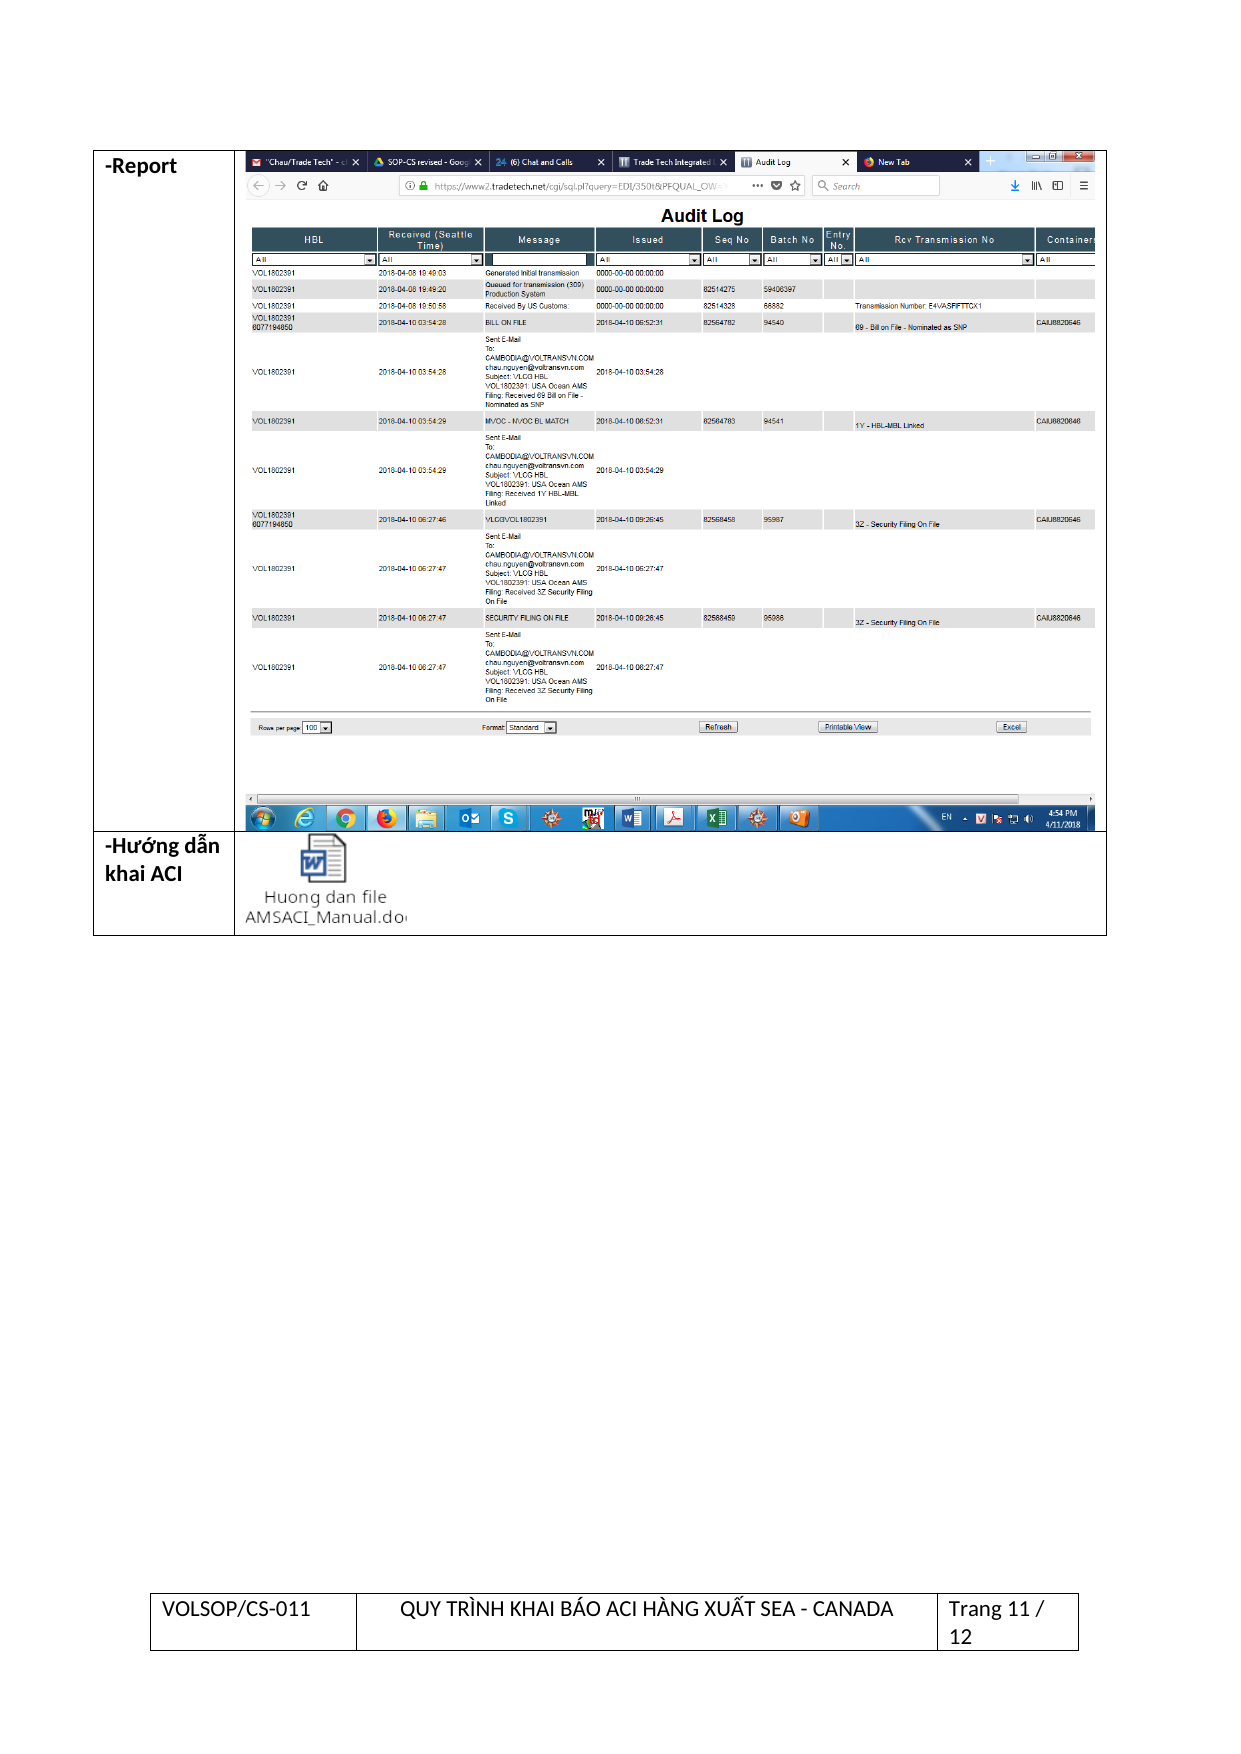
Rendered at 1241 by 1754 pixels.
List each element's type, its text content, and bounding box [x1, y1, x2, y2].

table_cell -Report [94, 151, 234, 831]
table_cell -Hướng dẫn khai ACI [94, 832, 234, 935]
table_cell [1095, 151, 1106, 831]
table_cell [235, 151, 245, 831]
picture [245, 151, 1095, 831]
table_cell [235, 832, 1106, 935]
